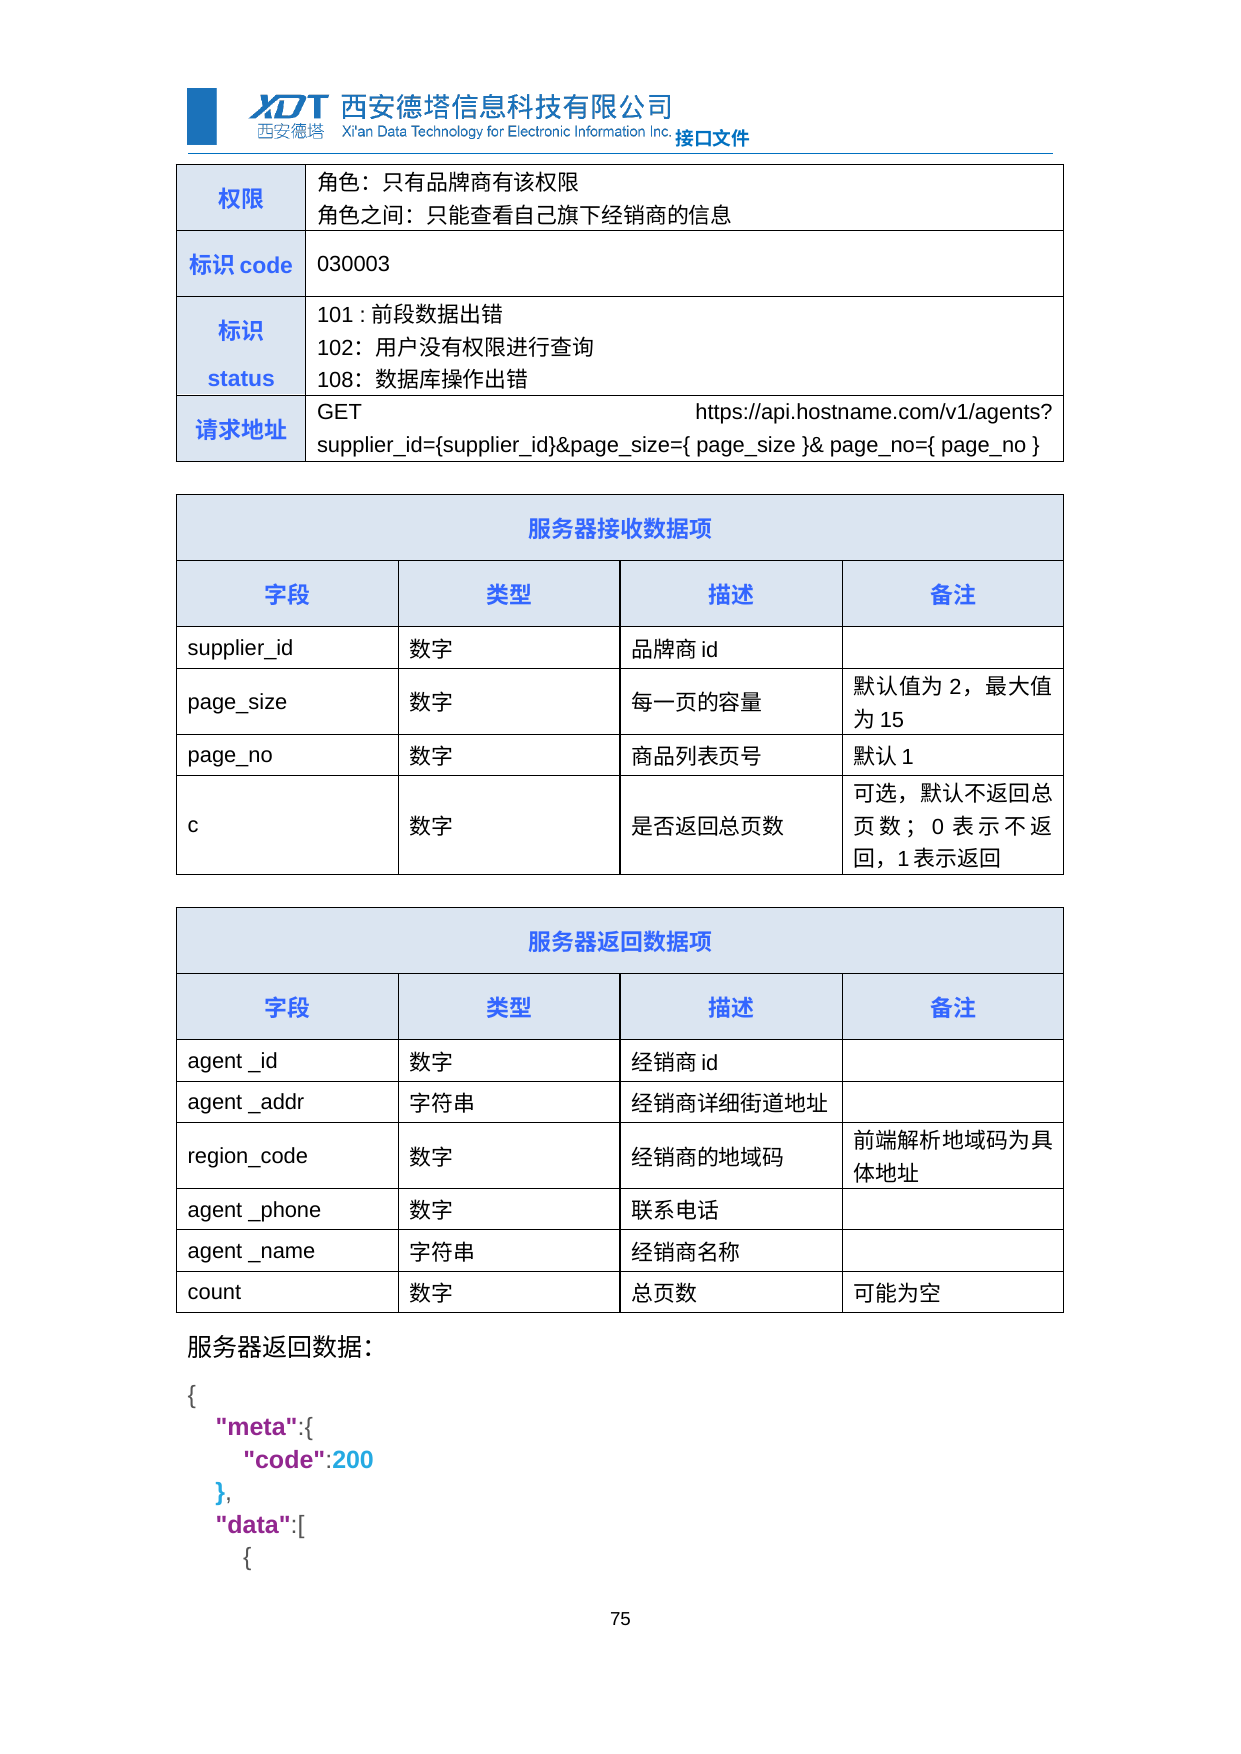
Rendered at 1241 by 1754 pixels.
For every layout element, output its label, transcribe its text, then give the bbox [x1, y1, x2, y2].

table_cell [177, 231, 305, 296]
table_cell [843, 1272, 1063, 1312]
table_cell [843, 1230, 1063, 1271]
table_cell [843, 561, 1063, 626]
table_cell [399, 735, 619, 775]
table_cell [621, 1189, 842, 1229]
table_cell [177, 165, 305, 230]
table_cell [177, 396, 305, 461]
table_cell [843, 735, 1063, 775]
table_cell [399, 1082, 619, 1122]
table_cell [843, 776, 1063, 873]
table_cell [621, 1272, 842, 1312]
text 服务器返回数据： [187, 1313, 1053, 1378]
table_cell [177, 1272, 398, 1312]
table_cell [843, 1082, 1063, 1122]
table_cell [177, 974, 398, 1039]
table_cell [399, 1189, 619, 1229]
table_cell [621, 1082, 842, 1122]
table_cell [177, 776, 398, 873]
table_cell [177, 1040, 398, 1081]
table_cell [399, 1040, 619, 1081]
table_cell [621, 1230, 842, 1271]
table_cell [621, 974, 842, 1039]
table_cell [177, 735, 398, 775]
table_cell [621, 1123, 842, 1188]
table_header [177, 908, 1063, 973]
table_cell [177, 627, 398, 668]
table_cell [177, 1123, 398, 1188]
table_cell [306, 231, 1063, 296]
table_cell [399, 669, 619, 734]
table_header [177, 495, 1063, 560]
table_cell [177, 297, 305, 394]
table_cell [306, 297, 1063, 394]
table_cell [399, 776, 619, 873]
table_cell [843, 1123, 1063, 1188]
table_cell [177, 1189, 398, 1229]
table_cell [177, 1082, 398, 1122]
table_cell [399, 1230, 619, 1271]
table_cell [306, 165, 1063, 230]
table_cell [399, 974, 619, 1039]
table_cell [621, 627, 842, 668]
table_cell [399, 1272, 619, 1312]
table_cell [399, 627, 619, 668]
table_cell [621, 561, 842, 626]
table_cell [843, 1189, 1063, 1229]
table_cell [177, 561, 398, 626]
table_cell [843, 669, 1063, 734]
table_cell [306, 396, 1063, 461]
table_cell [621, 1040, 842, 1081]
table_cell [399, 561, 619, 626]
picture [187, 88, 676, 145]
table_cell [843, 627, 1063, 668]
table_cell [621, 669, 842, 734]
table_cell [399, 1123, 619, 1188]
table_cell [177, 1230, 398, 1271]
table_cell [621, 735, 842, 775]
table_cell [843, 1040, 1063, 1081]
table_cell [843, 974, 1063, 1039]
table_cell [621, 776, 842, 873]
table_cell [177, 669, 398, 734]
